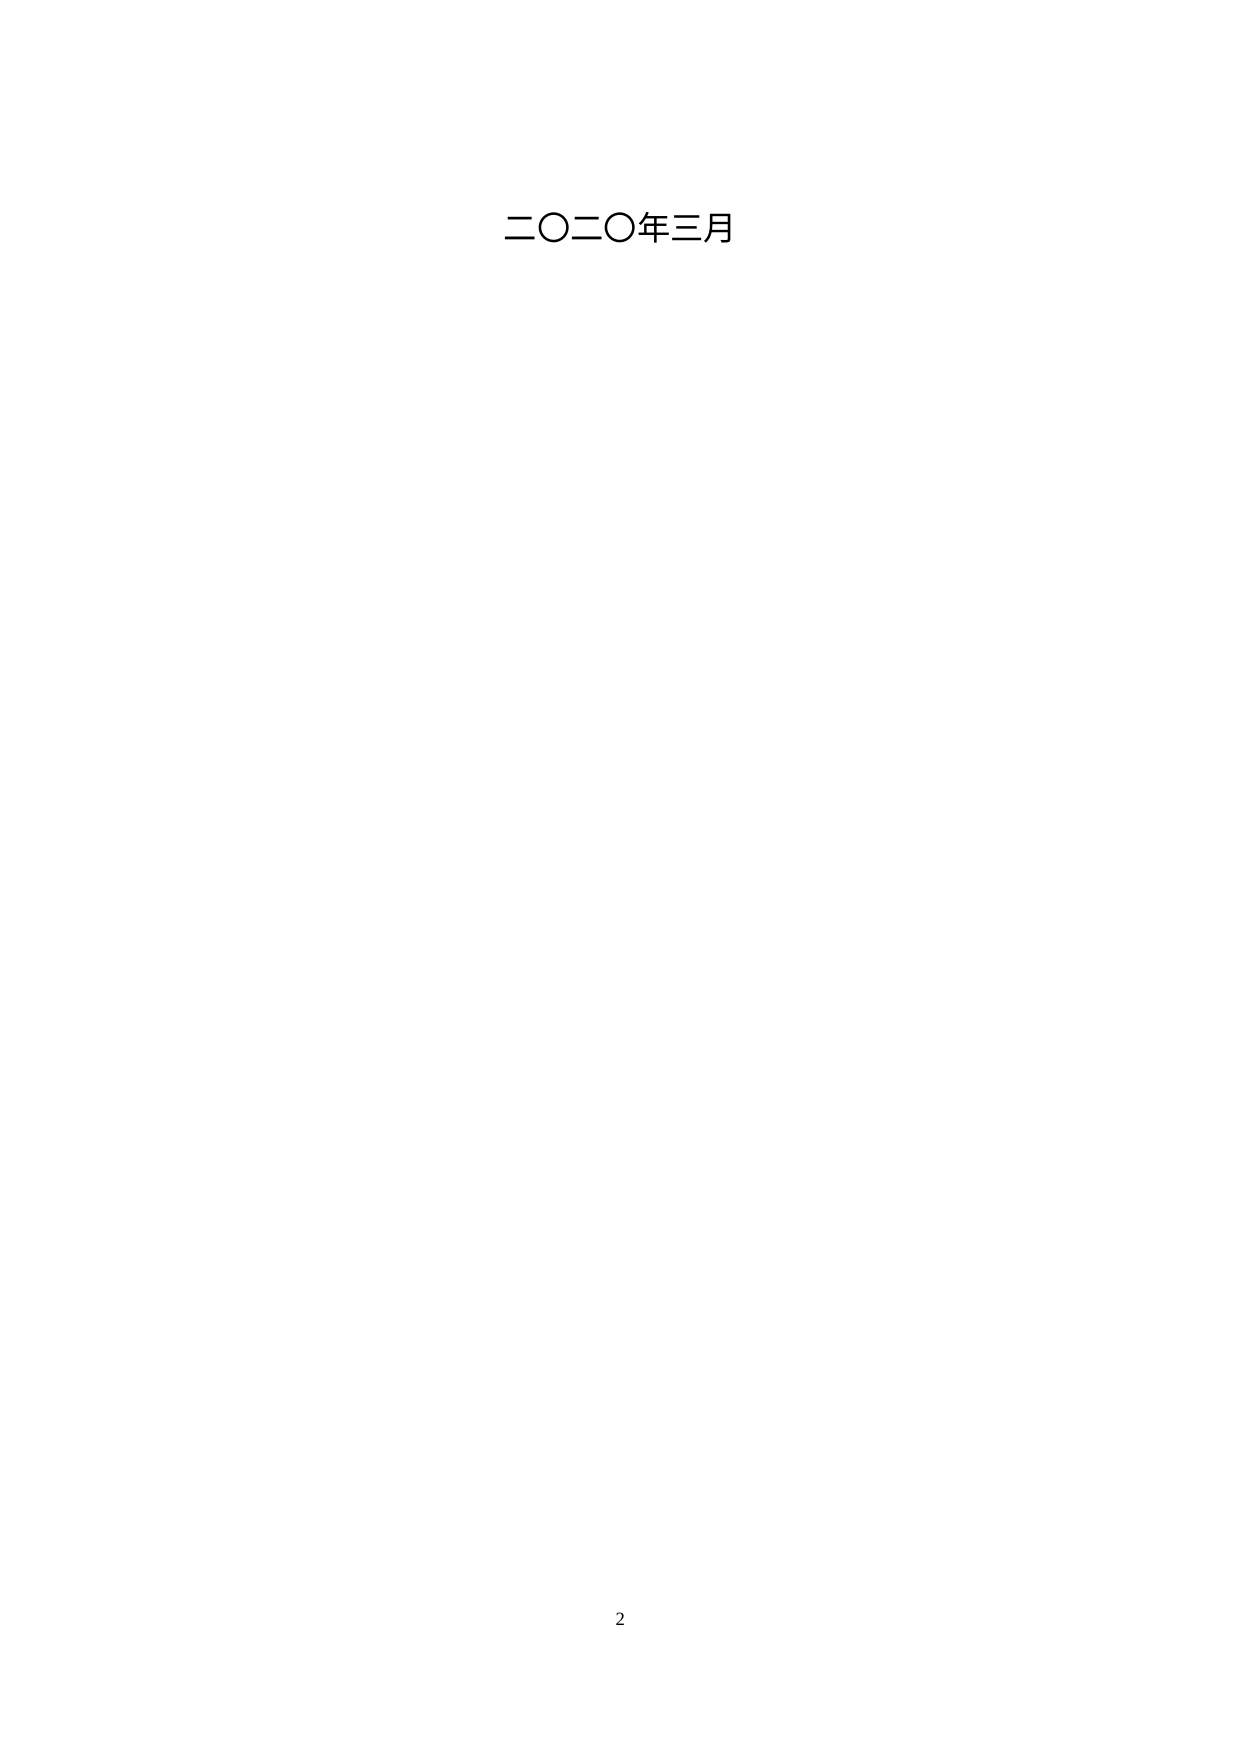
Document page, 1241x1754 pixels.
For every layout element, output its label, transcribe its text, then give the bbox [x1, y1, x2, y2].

text 二〇二〇年三月 [153, 193, 1087, 258]
